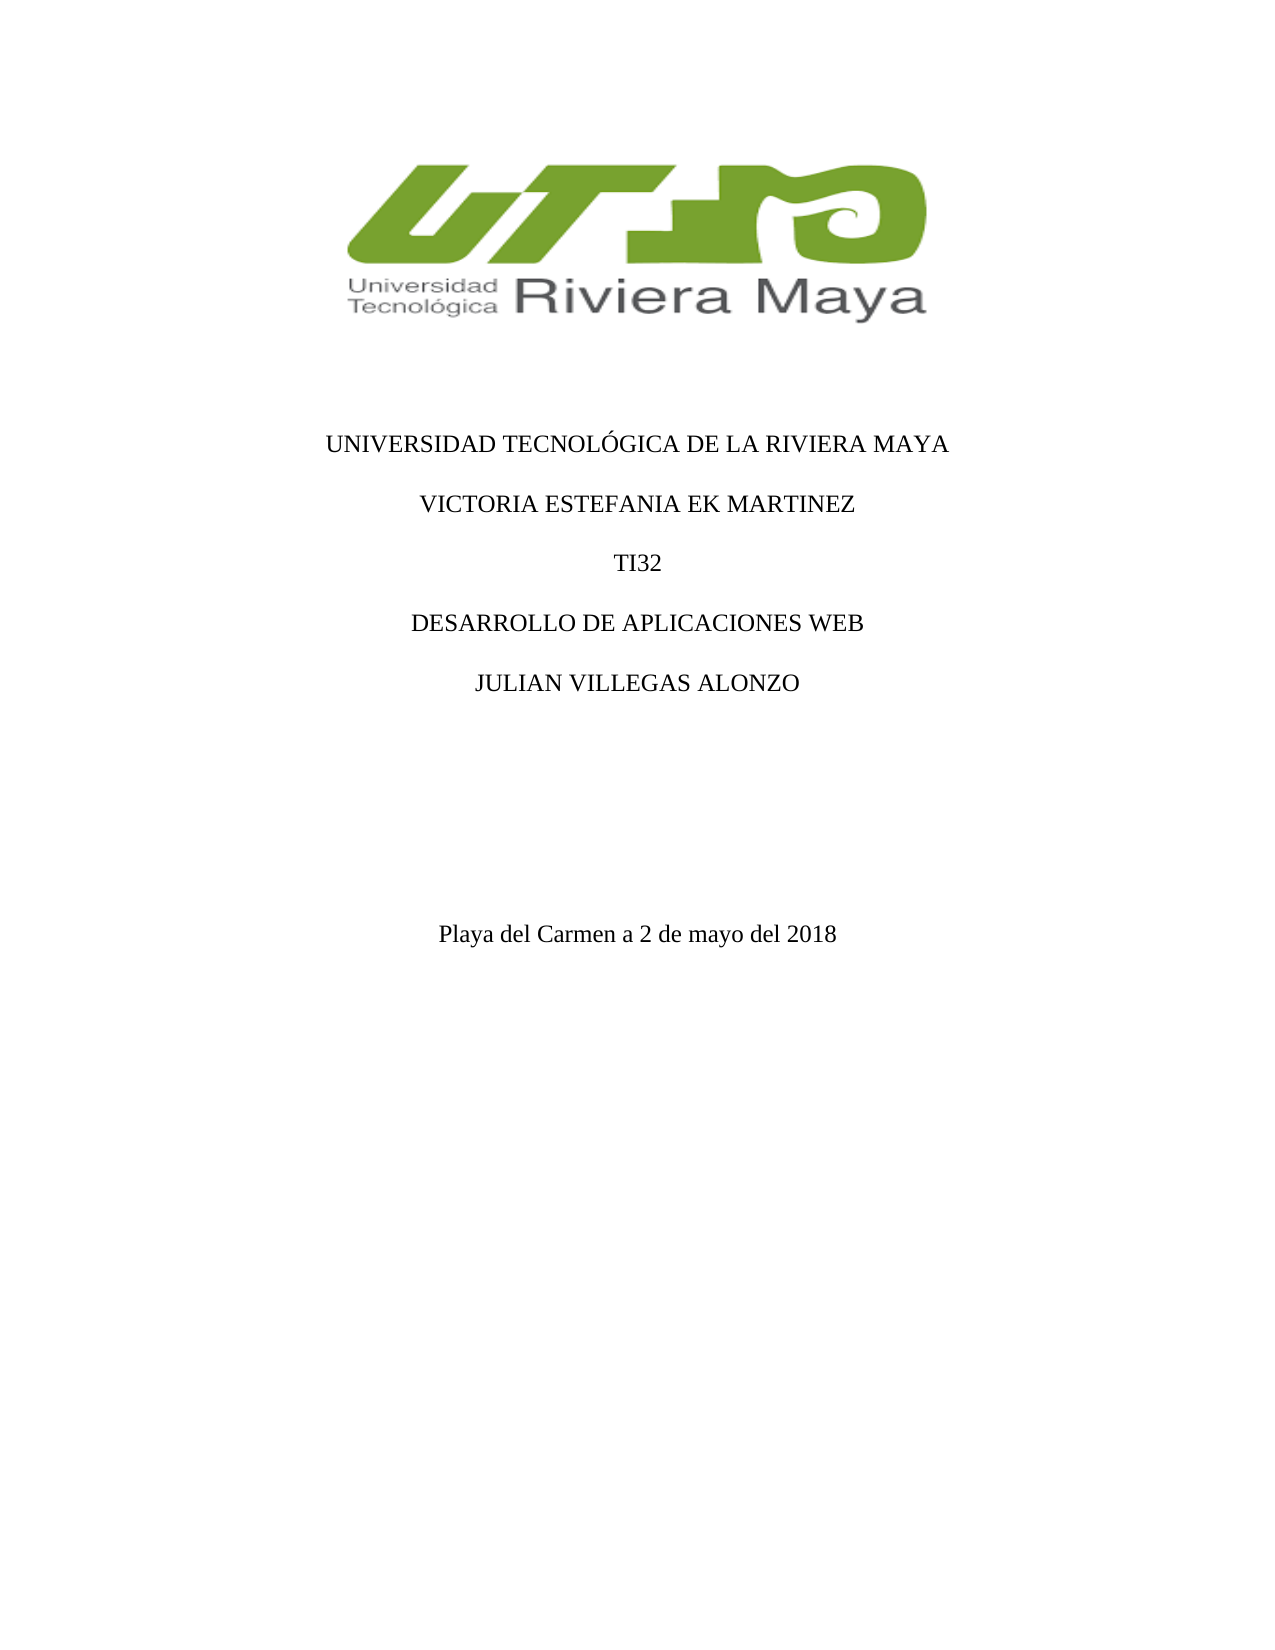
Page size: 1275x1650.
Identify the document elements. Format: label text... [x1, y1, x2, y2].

text VICTORIA ESTEFANIA EK MARTINEZ [177, 489, 1098, 517]
picture [322, 147, 953, 334]
text JULIAN VILLEGAS ALONZO [177, 668, 1098, 697]
text Playa del Carmen a 2 de mayo del 2018 [177, 919, 1098, 947]
text UNIVERSIDAD TECNOLÓGICA DE LA RIVIERA MAYA [177, 429, 1098, 458]
text TI32 [177, 548, 1098, 577]
text DESARROLLO DE APLICACIONES WEB [177, 608, 1098, 637]
